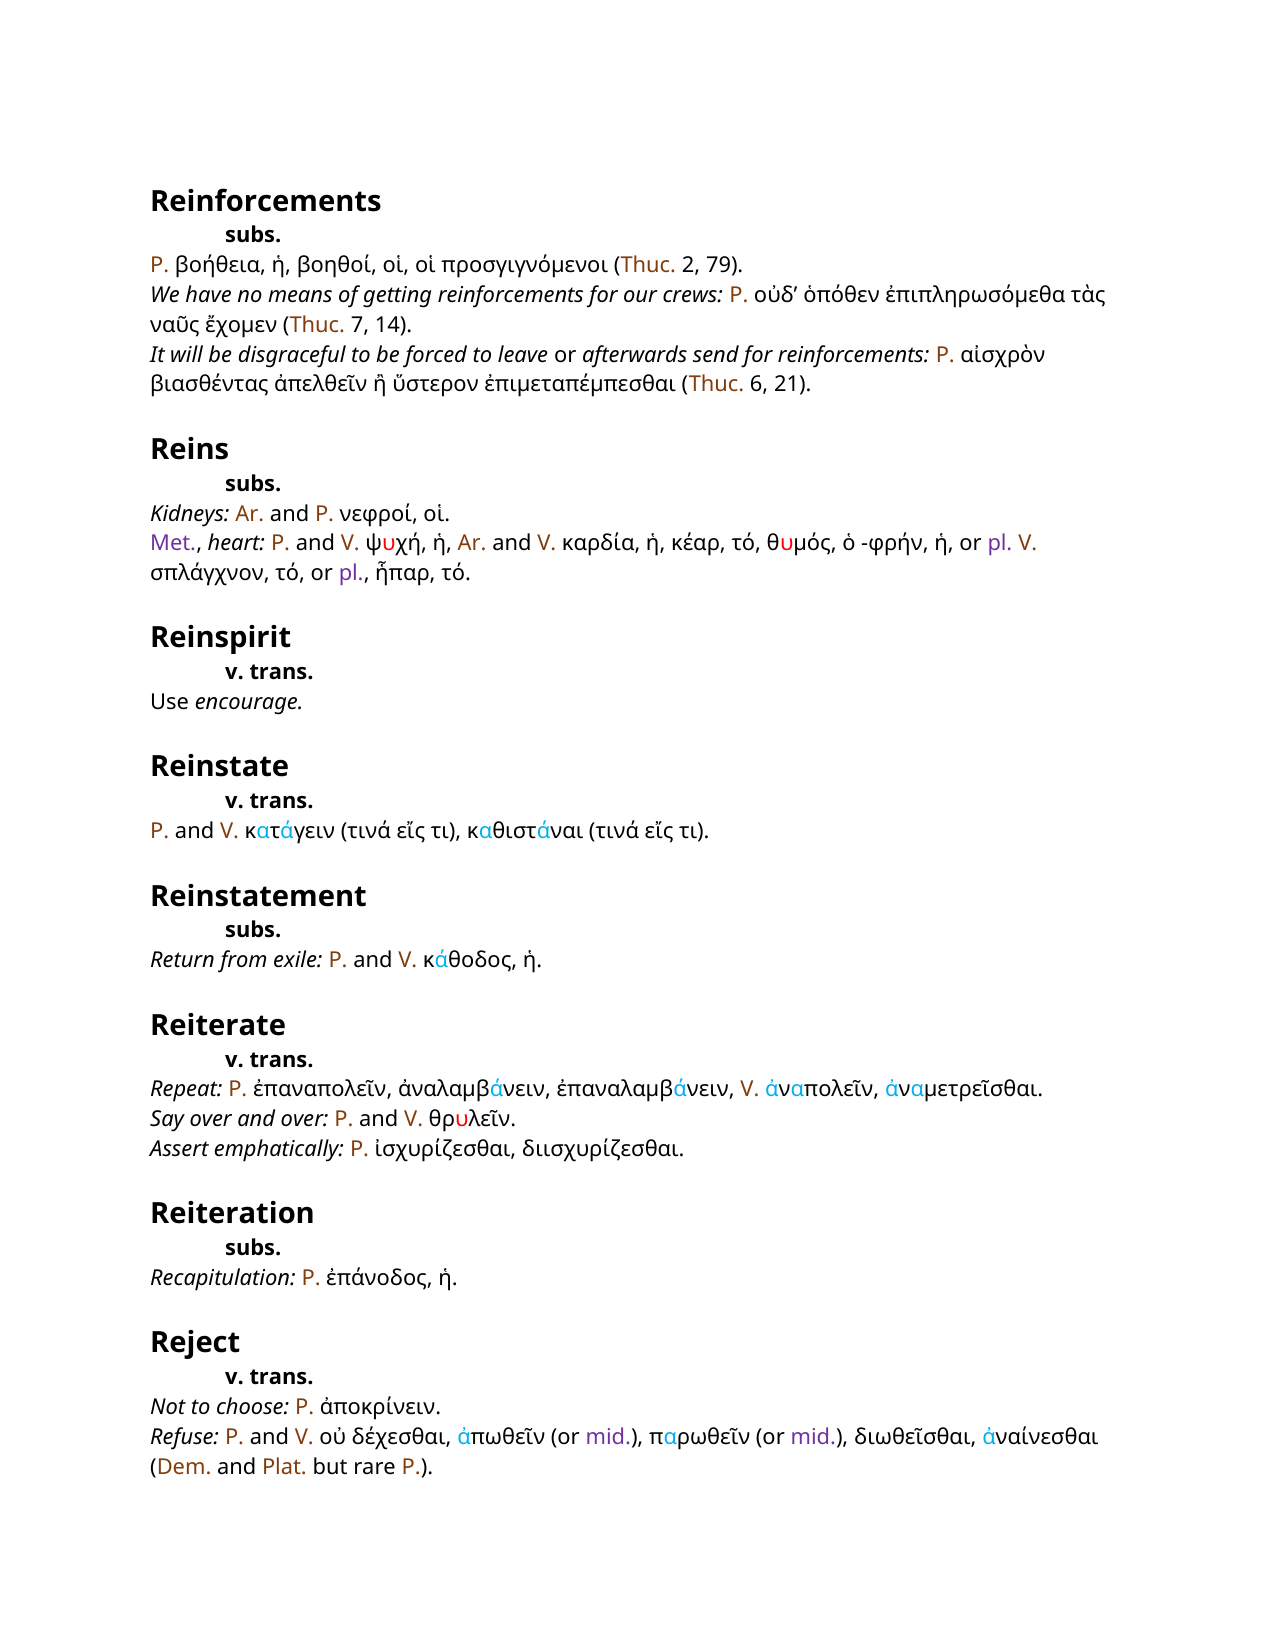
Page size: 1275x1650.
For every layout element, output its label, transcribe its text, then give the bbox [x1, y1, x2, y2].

text Repeat: P. ἐπαναπολεῖν, ἀναλαμβάνειν, ἐπαναλαμβάνειν, V. ἀναπολεῖν, ἀναμετρεῖσθαι. [150, 1073, 1125, 1103]
text Kidneys: Ar. and P. νεφροί, οἱ. [150, 497, 1125, 527]
text Not to choose: P. ἀποκρίνειν. [150, 1391, 1125, 1421]
text Reinspirit v. trans. [150, 617, 1125, 686]
text Assert emphatically: P. ἰσχυρίζεσθαι, διισχυρίζεσθαι. [150, 1133, 1125, 1163]
text Refuse: P. and V. οὐ δέχεσθαι, ἀπωθεῖν (or mid.), παρωθεῖν (or mid.), διωθεῖσθαι, ἀναίνεσθαι (Dem. and Plat. but rare P.). [150, 1421, 1125, 1480]
text Reinstatement subs. [150, 875, 1125, 944]
text Return from exile: P. and V. κάθοδος, ἡ. [150, 944, 1125, 974]
text We have no means of getting reinforcements for our crews: P. οὐδʼ ὁπόθεν ἐπιπληρωσόμεθα τὰς ναῦς ἔχομεν (Thuc. 7, 14). [150, 279, 1125, 339]
text Say over and over: P. and V. θρυλεῖν. [150, 1103, 1125, 1133]
text Recapitulation: P. ἐπάνοδος, ἡ. [150, 1262, 1125, 1292]
text Reinforcements subs. [150, 180, 1125, 249]
text Reinstate v. trans. [150, 746, 1125, 815]
text Reiteration subs. [150, 1192, 1125, 1262]
text P. and V. κατάγειν (τινά εἴς τι), καθιστάναι (τινά εἴς τι). [150, 815, 1125, 845]
text Reins subs. [150, 428, 1125, 497]
text Met., heart: P. and V. ψυχή, ἡ, Ar. and V. καρδία, ἡ, κέαρ, τό, θυμός, ὁ -φρήν, ἡ, or pl. V. σπλάγχνον, τό, or pl., ἧπαρ, τό. [150, 527, 1125, 587]
text Reject v. trans. [150, 1322, 1125, 1391]
text Use encourage. [150, 686, 1125, 716]
text P. βοήθεια, ἡ, βοηθοί, οἱ, οἱ προσγιγνόμενοι (Thuc. 2, 79). [150, 249, 1125, 279]
text Reiterate v. trans. [150, 1004, 1125, 1073]
text It will be disgraceful to be forced to leave or afterwards send for reinforcements: P. αἰσχρὸν βιασθέντας ἀπελθεῖν ἢ ὕστερον ἐπιμεταπέμπεσθαι (Thuc. 6, 21). [150, 339, 1125, 398]
